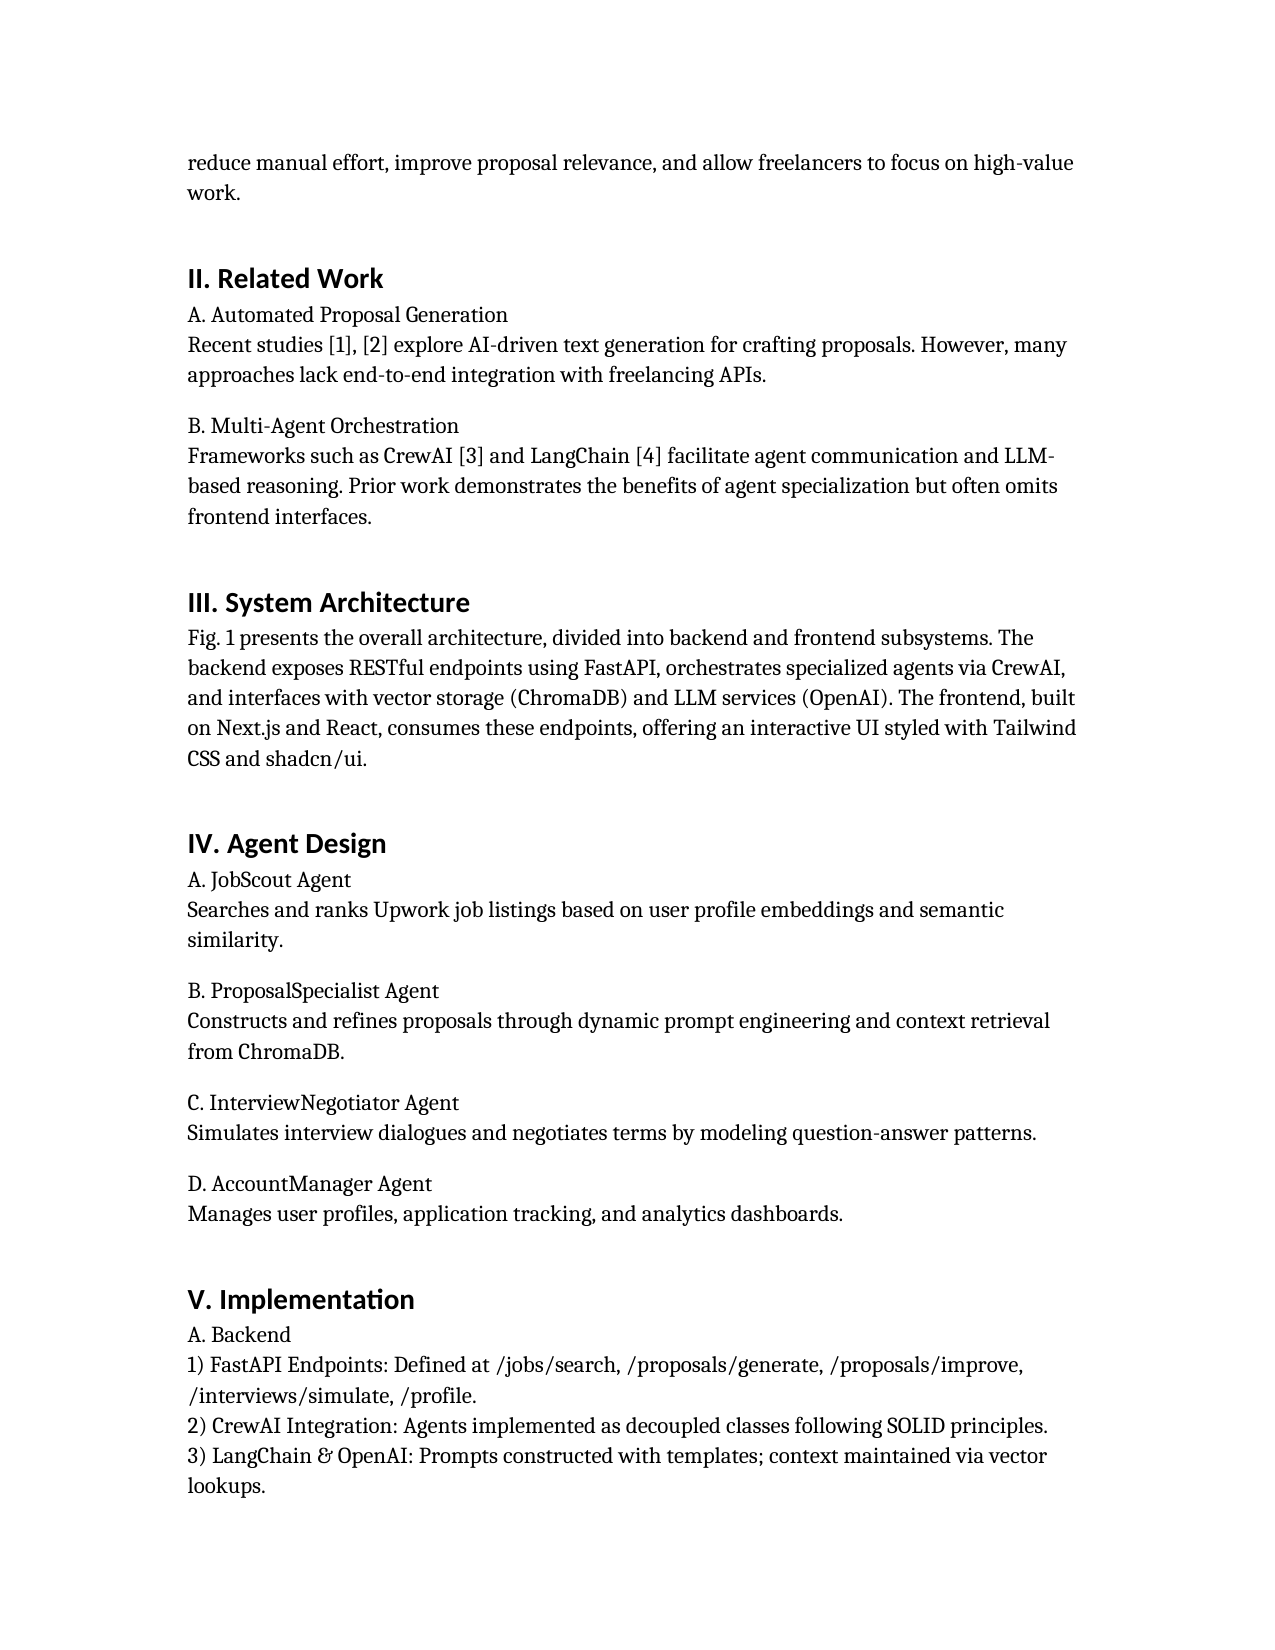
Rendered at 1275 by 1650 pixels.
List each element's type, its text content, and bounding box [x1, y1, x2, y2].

text D. AccountManager Agent Manages user profiles, application tracking, and analytics dashboards. [187, 1171, 1087, 1227]
subtitle II. Related Work [187, 260, 1087, 296]
subtitle III. System Architecture [187, 584, 1087, 619]
subtitle V. Implementation [187, 1281, 1087, 1317]
text A. JobScout Agent Searches and ranks Upwork job listings based on user profile embeddings and semantic similarity. [187, 867, 1087, 953]
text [187, 1322, 1087, 1499]
subtitle IV. Agent Design [187, 826, 1087, 861]
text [187, 150, 1087, 207]
text A. Automated Proposal Generation Recent studies [1], [2] explore AI-driven text generation for crafting proposals. However, many approaches lack end-to-end integration with freelancing APIs. [187, 301, 1087, 388]
text B. ProposalSpecialist Agent Constructs and refines proposals through dynamic prompt engineering and context retrieval from ChromaDB. [187, 978, 1087, 1065]
text C. InterviewNegotiator Agent Simulates interview dialogues and negotiates terms by modeling question-answer patterns. [187, 1089, 1087, 1146]
text Fig. 1 presents the overall architecture, divided into backend and frontend subsystems. The backend exposes RESTful endpoints using FastAPI, orchestrates specialized agents via CrewAI, and interfaces with vector storage (ChromaDB) and LLM services (OpenAI). The frontend, built on Next.js and React, consumes these endpoints, offering an interactive UI styled with Tailwind CSS and shadcn/ui. [187, 624, 1087, 772]
text B. Multi-Agent Orchestration Frameworks such as CrewAI [3] and LangChain [4] facilitate agent communication and LLM-based reasoning. Prior work demonstrates the benefits of agent specialization but often omits frontend interfaces. [187, 413, 1087, 530]
